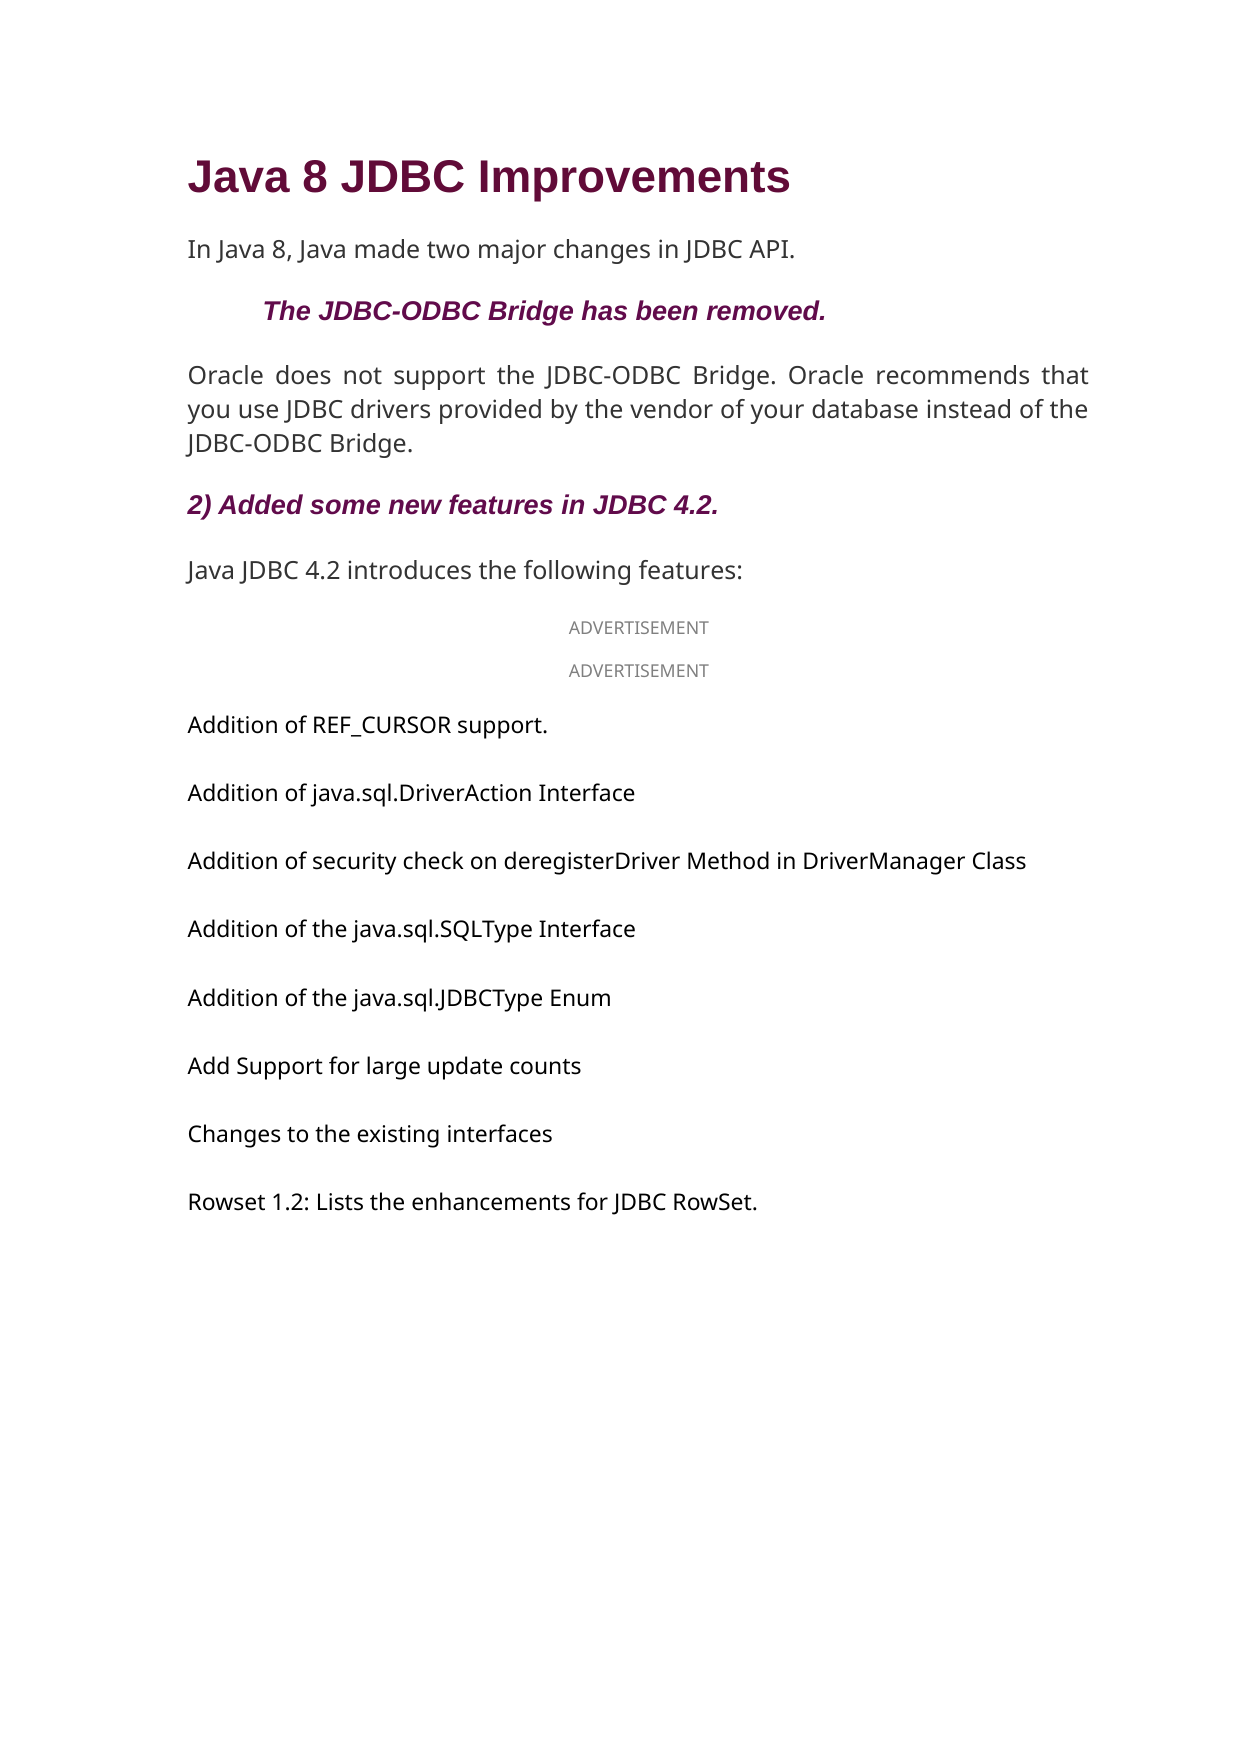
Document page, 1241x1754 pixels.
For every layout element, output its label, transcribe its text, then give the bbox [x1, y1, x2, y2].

text Java JDBC 4.2 introduces the following features: [187, 552, 1090, 586]
text ADVERTISEMENT [187, 616, 1090, 640]
text Rowset 1.2: Lists the enhancements for JDBC RowSet. [187, 1178, 1090, 1218]
text Addition of java.sql.DriverAction Interface [187, 769, 1090, 808]
subtitle The JDBC-ODBC Bridge has been removed. [262, 295, 1090, 326]
subtitle Java 8 JDBC Improvements [187, 150, 1090, 203]
text Oracle does not support the JDBC-ODBC Bridge. Oracle recommends that you use JDBC drivers provided by the vendor of your database instead of the JDBC-ODBC Bridge. [187, 358, 1090, 460]
text Add Support for large update counts [187, 1042, 1090, 1081]
text Addition of the java.sql.JDBCType Enum [187, 974, 1090, 1013]
text In Java 8, Java made two major changes in JDBC API. [187, 232, 1090, 266]
text Addition of REF_CURSOR support. [187, 701, 1090, 740]
text Addition of the java.sql.SQLType Interface [187, 906, 1090, 945]
text Changes to the existing interfaces [187, 1110, 1090, 1149]
subtitle 2) Added some new features in JDBC 4.2. [187, 489, 1090, 521]
text ADVERTISEMENT [187, 658, 1090, 682]
text Addition of security check on deregisterDriver Method in DriverManager Class [187, 837, 1090, 876]
